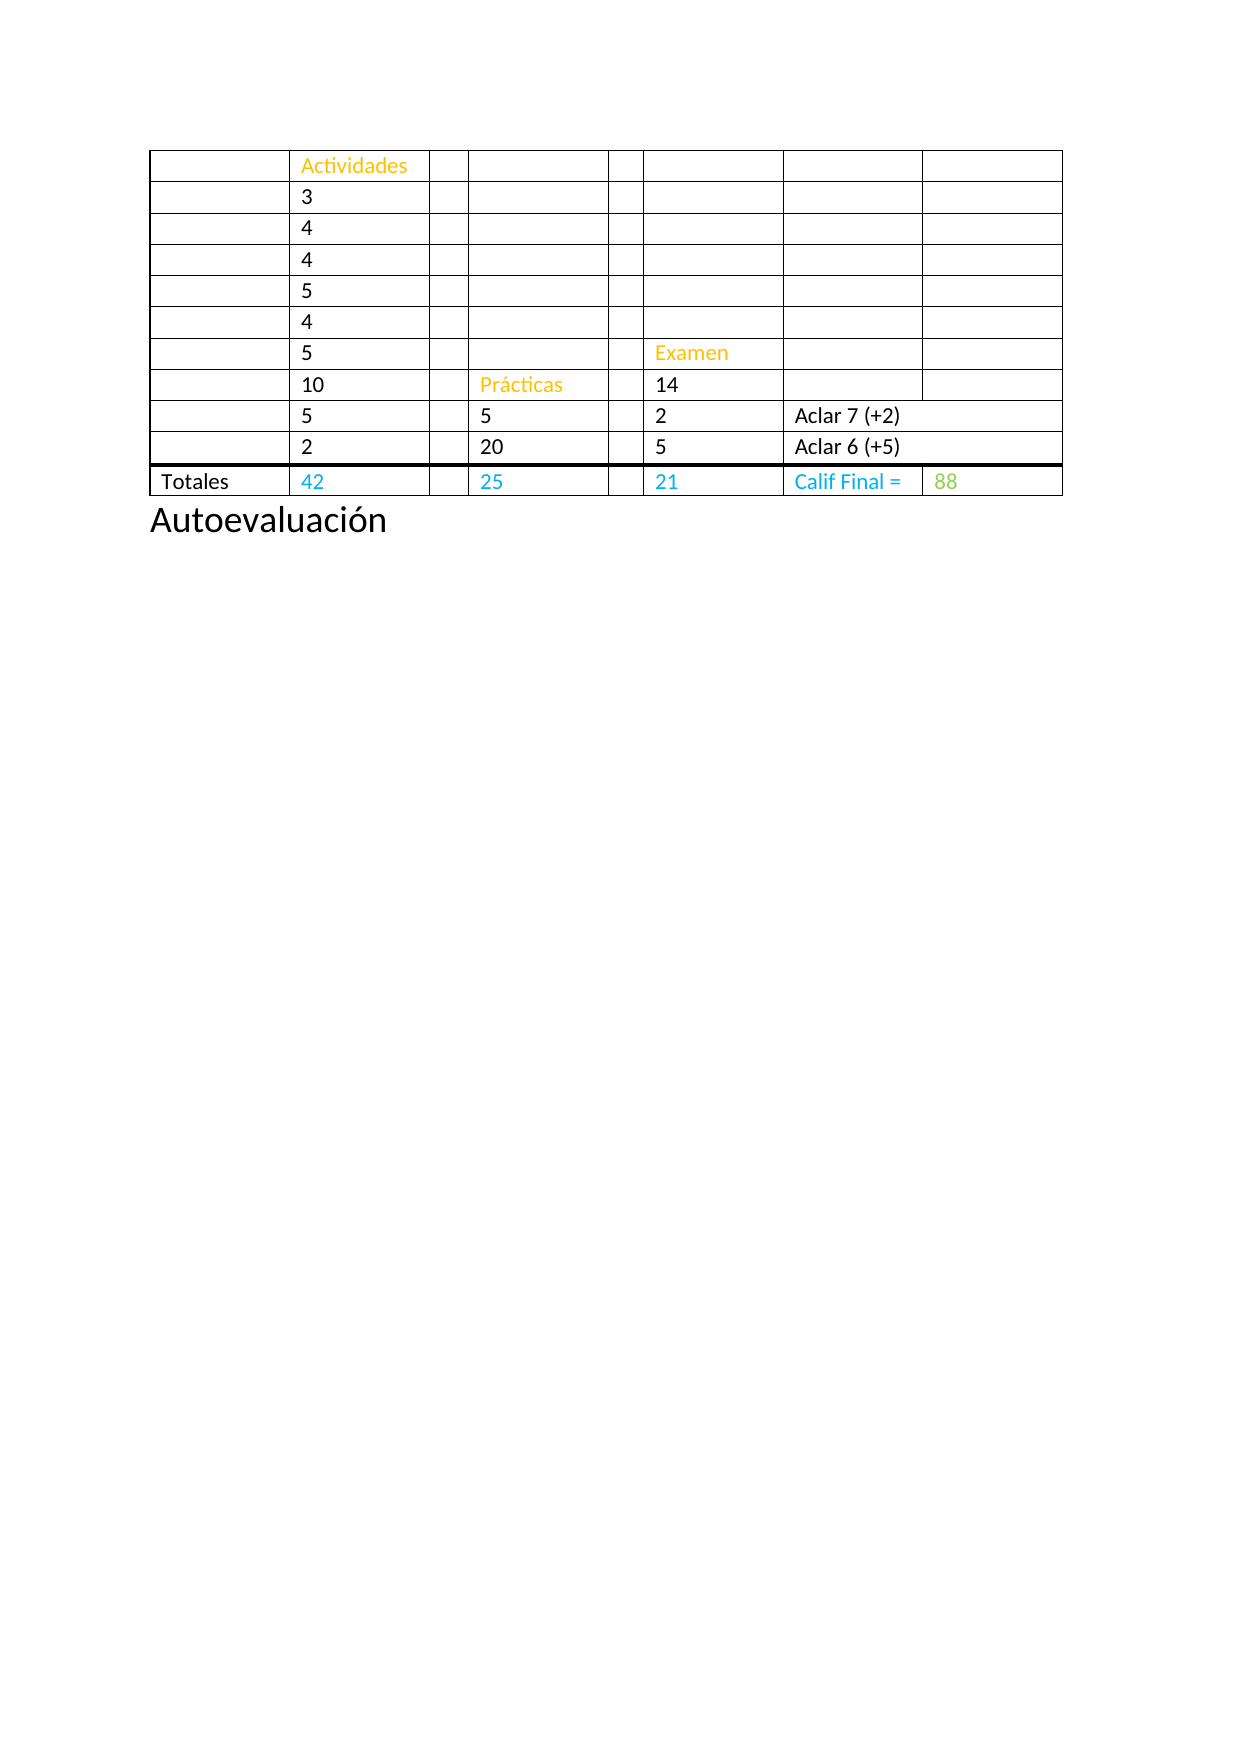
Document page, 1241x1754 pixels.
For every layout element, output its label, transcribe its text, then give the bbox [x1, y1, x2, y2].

table_cell 20 [469, 432, 608, 462]
table_cell [923, 182, 1062, 212]
table_cell [469, 307, 608, 337]
table_cell 10 [290, 370, 429, 400]
text Autoevaluación [150, 496, 1090, 542]
table_cell [151, 432, 289, 462]
table_header [609, 151, 643, 181]
table_cell [609, 401, 643, 431]
table_cell [609, 307, 643, 337]
table_cell 5 [290, 339, 429, 369]
table_cell [469, 182, 608, 212]
table_cell 42 [290, 467, 429, 495]
table_cell [784, 370, 922, 400]
table_cell [609, 370, 643, 400]
table_cell [609, 214, 643, 244]
table_cell 25 [469, 467, 608, 495]
table_cell 5 [290, 276, 429, 306]
table_cell [644, 245, 783, 275]
table_header [430, 151, 468, 181]
table_cell Aclar 6 (+5) [784, 432, 1062, 462]
table_cell 2 [290, 432, 429, 462]
table_cell [609, 245, 643, 275]
table_cell [469, 339, 608, 369]
table_cell 5 [644, 432, 783, 462]
table_cell [151, 182, 289, 212]
table_cell [469, 214, 608, 244]
table_cell [784, 245, 922, 275]
table_cell Totales [151, 467, 289, 495]
table_cell [923, 370, 1062, 400]
table_cell [609, 467, 643, 495]
table_cell 4 [290, 307, 429, 337]
table_cell [609, 432, 643, 462]
table_cell [784, 339, 922, 369]
table_cell [923, 307, 1062, 337]
table_cell [784, 214, 922, 244]
table_cell [609, 339, 643, 369]
table_cell [151, 245, 289, 275]
table_cell 88 [923, 467, 1062, 495]
table_cell [469, 245, 608, 275]
table_cell [430, 182, 468, 212]
table_cell 21 [644, 467, 783, 495]
table_cell [151, 214, 289, 244]
table_cell [609, 182, 643, 212]
table_cell [151, 307, 289, 337]
table_cell 14 [644, 370, 783, 400]
table_cell [430, 214, 468, 244]
table_cell Calif Final = [784, 467, 922, 495]
table_cell [784, 307, 922, 337]
table_cell 5 [290, 401, 429, 431]
table_cell [923, 245, 1062, 275]
table_cell [151, 401, 289, 431]
table_cell 4 [290, 245, 429, 275]
table_cell [644, 214, 783, 244]
table_cell [644, 276, 783, 306]
table_cell [151, 276, 289, 306]
table_cell Aclar 7 (+2) [784, 401, 1062, 431]
table_cell [430, 276, 468, 306]
table_cell 5 [469, 401, 608, 431]
table_cell [644, 182, 783, 212]
table_header [923, 151, 1062, 181]
table_header [784, 151, 922, 181]
table_cell [430, 339, 468, 369]
table_cell [784, 182, 922, 212]
table_header [469, 151, 608, 181]
table_cell 3 [290, 182, 429, 212]
table_cell Examen [644, 339, 783, 369]
table_cell [923, 339, 1062, 369]
table_header [151, 151, 289, 181]
table_cell [430, 307, 468, 337]
table_cell [151, 339, 289, 369]
table_cell [469, 276, 608, 306]
table_cell [430, 467, 468, 495]
table_cell [609, 276, 643, 306]
table_cell [430, 401, 468, 431]
table_cell [923, 214, 1062, 244]
table_cell [644, 307, 783, 337]
table_cell 2 [644, 401, 783, 431]
table_cell [784, 276, 922, 306]
table_cell [430, 370, 468, 400]
table_cell [923, 276, 1062, 306]
table_cell 4 [290, 214, 429, 244]
table_cell Prácticas [469, 370, 608, 400]
table_header [644, 151, 783, 181]
table_cell [430, 245, 468, 275]
table_cell [430, 432, 468, 462]
table_header Actividades [290, 151, 429, 181]
table_cell [151, 370, 289, 400]
